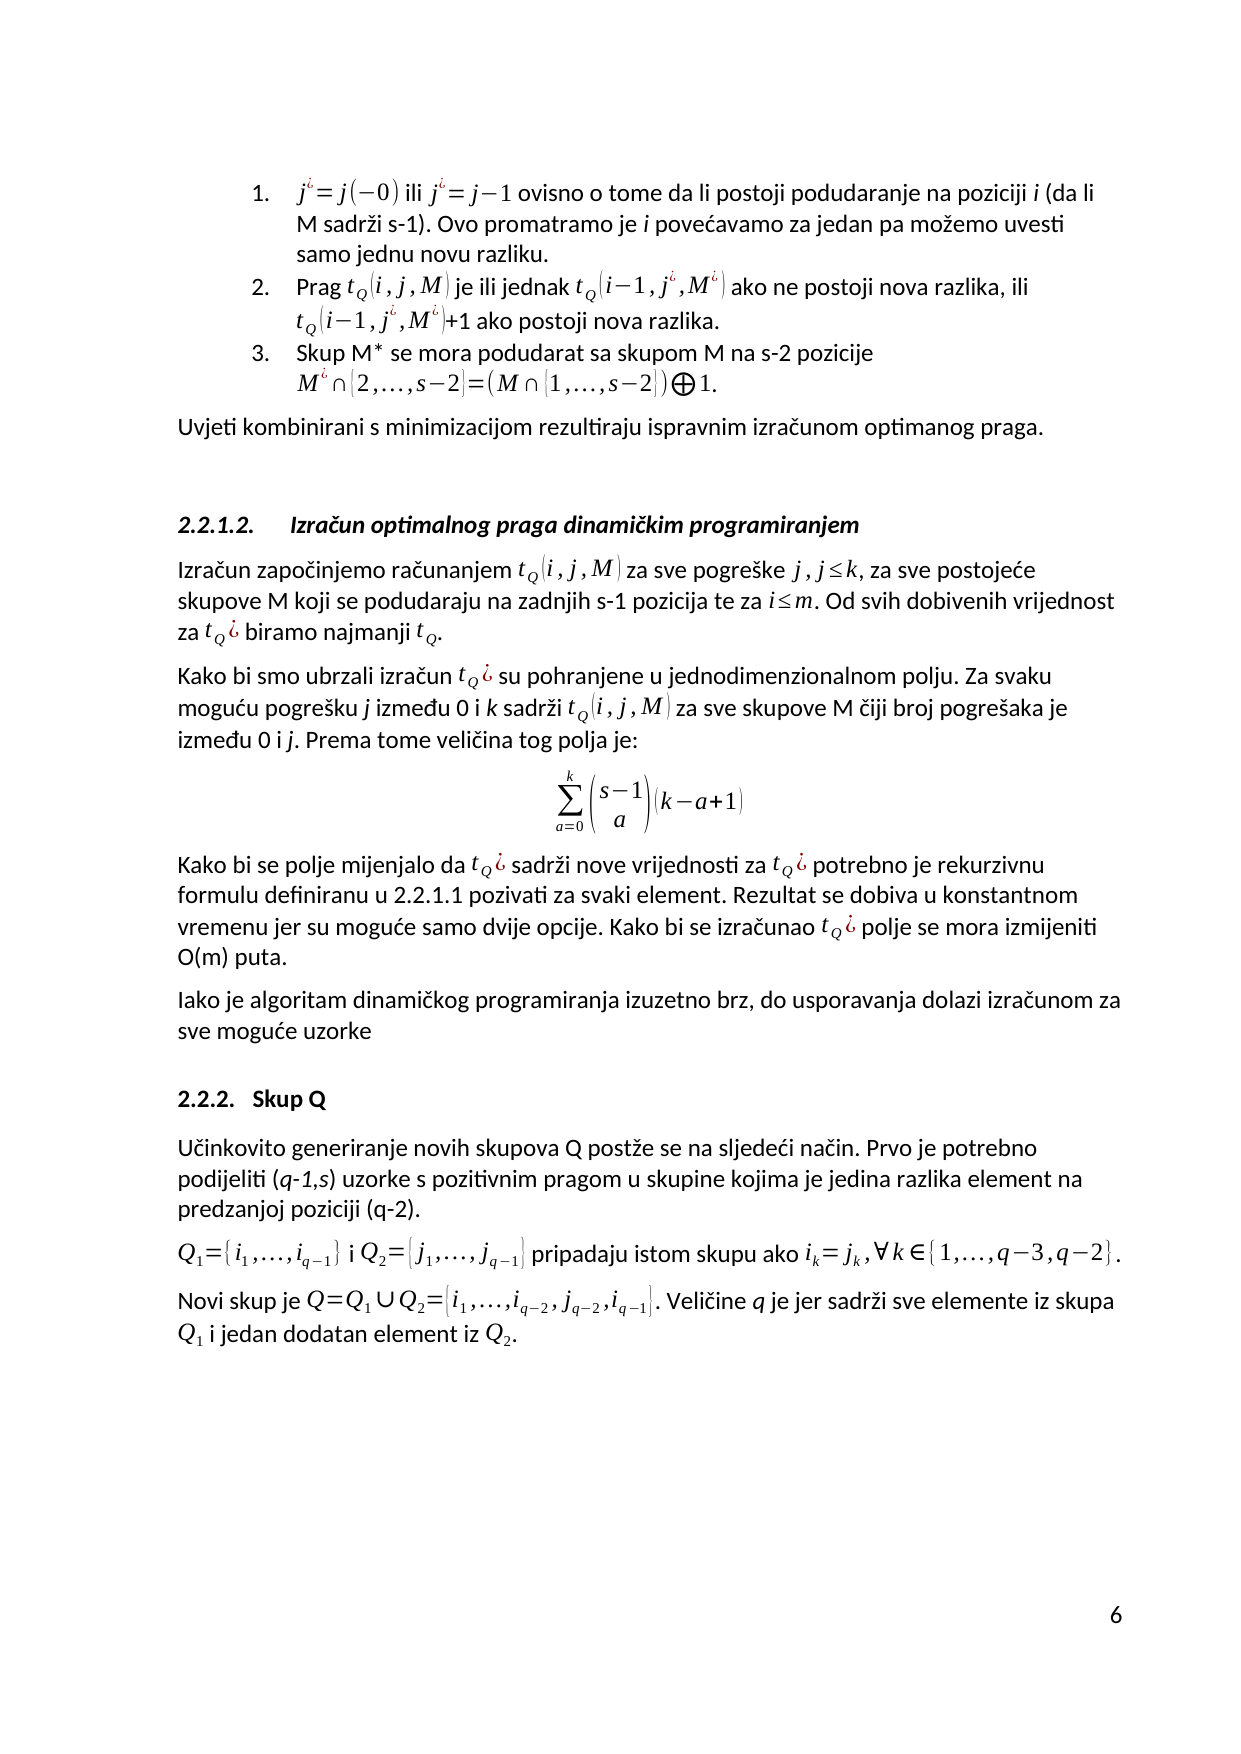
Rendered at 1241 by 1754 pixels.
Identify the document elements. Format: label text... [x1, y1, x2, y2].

list ili ovisno o tome da li postoji podudaranje na poziciji i (da li M sadrži s-1). Ovo promatramo je i povećavamo za jedan pa možemo uvesti samo jednu novu razliku. [251, 177, 1122, 269]
text Učinkovito generiranje novih skupova Q postže se na sljedeći način. Prvo je potrebno podijeliti (q-1,s) uzorke s pozitivnim pragom u skupine kojima je jedina razlika element na predzanjoj poziciji (q-2). [177, 1132, 1122, 1224]
text Uvjeti kombinirani s minimizacijom rezultiraju ispravnim izračunom optimanog praga. [177, 411, 1122, 442]
text Kako bi smo ubrzali izračun su pohranjene u jednodimenzionalnom polju. Za svaku moguću pogrešku j između 0 i k sadrži za sve skupove M čiji broj pogrešaka je između 0 i j. Prema tome veličina tog polja je: [177, 660, 1122, 754]
list Skup M* se mora podudarat sa skupom M na s-2 pozicije . [251, 337, 1122, 399]
text Izračun započinjemo računanjem za sve pogreške , za sve postojeće skupove M koji se podudaraju na zadnjih s-1 pozicija te za . Od svih dobivenih vrijednost za biramo najmanji . [177, 553, 1122, 647]
subtitle Skup Q [177, 1083, 1122, 1114]
subtitle Izračun optimalnog praga dinamičkim programiranjem [177, 510, 1122, 540]
text Novi skup je . Veličine q je jer sadrži sve elemente iz skupa i jedan dodatan element iz . [177, 1283, 1122, 1349]
text i pripadaju istom skupu ako . [177, 1236, 1122, 1271]
text Kako bi se polje mijenjalo da sadrži nove vrijednosti za potrebno je rekurzivnu formulu definiranu u 2.2.1.1 pozivati za svaki element. Rezultat se dobiva u konstantnom vremenu jer su moguće samo dvije opcije. Kako bi se izračunao polje se mora izmijeniti O(m) puta. [177, 848, 1122, 972]
list Prag je ili jednak ako ne postoji nova razlika, ili +1 ako postoji nova razlika. [251, 269, 1122, 337]
text Iako je algoritam dinamičkog programiranja izuzetno brz, do usporavanja dolazi izračunom za sve moguće uzorke [177, 984, 1122, 1046]
